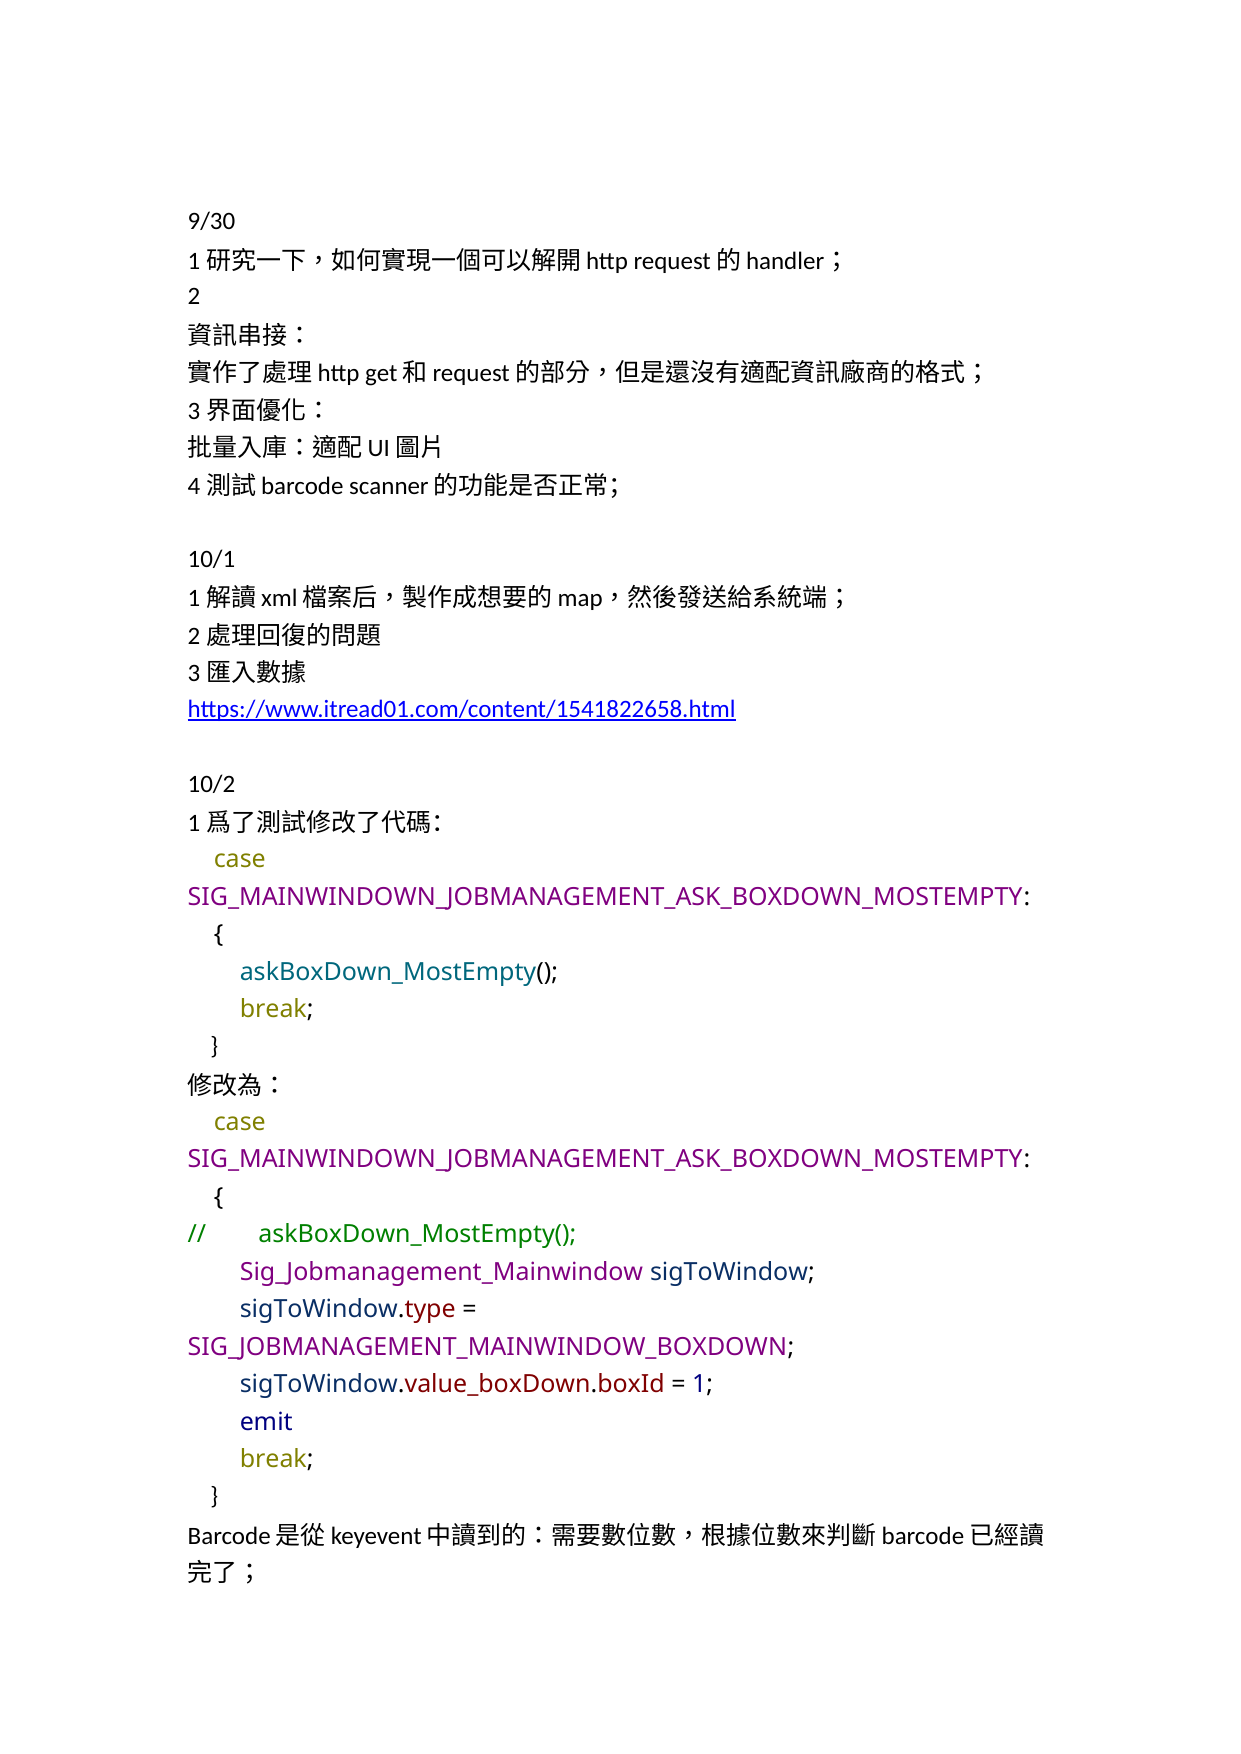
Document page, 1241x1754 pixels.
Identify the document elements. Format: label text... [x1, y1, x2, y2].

text 批量入庫：適配UI圖片 [187, 427, 1053, 464]
text 10/1 [187, 539, 1053, 577]
text emit [187, 1402, 1053, 1439]
text 9/30 [187, 202, 1053, 239]
text 3 匯入數據 [187, 652, 1053, 689]
text 1 研究一下，如何實現一個可以解開http request的handler； [187, 239, 1053, 277]
text https://www.itread01.com/content/1541822658.html [187, 689, 1053, 727]
text 10/2 [187, 764, 1053, 802]
text } [187, 1027, 1053, 1064]
text break; [187, 989, 1053, 1027]
text 1 爲了測試修改了代碼： [187, 802, 1053, 839]
text 2 [187, 277, 1053, 314]
text { [187, 1177, 1053, 1214]
text 資訊串接： [187, 314, 1053, 352]
text 1 解讀xml檔案后，製作成想要的map，然後發送給系統端； [187, 577, 1053, 614]
text sigToWindow.value_boxDown.boxId = 1; [187, 1364, 1053, 1402]
text Barcode是從keyevent中讀到的：需要數位數，根據位數來判斷barcode已經讀完了； [187, 1514, 1053, 1589]
text Sig_Jobmanagement_Mainwindow sigToWindow; [187, 1252, 1053, 1289]
text { [187, 914, 1053, 952]
text case SIG_MAINWINDOWN_JOBMANAGEMENT_ASK_BOXDOWN_MOSTEMPTY: [187, 1102, 1053, 1177]
text 2 處理回復的問題 [187, 614, 1053, 652]
text break; [187, 1439, 1053, 1477]
text askBoxDown_MostEmpty(); [187, 952, 1053, 989]
text // askBoxDown_MostEmpty(); [187, 1214, 1053, 1252]
text 4 測試barcode scanner的功能是否正常； [187, 464, 1053, 502]
text 修改為： [187, 1064, 1053, 1102]
text case SIG_MAINWINDOWN_JOBMANAGEMENT_ASK_BOXDOWN_MOSTEMPTY: [187, 839, 1053, 914]
text sigToWindow.type = SIG_JOBMANAGEMENT_MAINWINDOW_BOXDOWN; [187, 1289, 1053, 1364]
text 實作了處理http get和request的部分，但是還沒有適配資訊廠商的格式； [187, 352, 1053, 389]
text } [187, 1477, 1053, 1514]
text 3 界面優化： [187, 389, 1053, 427]
